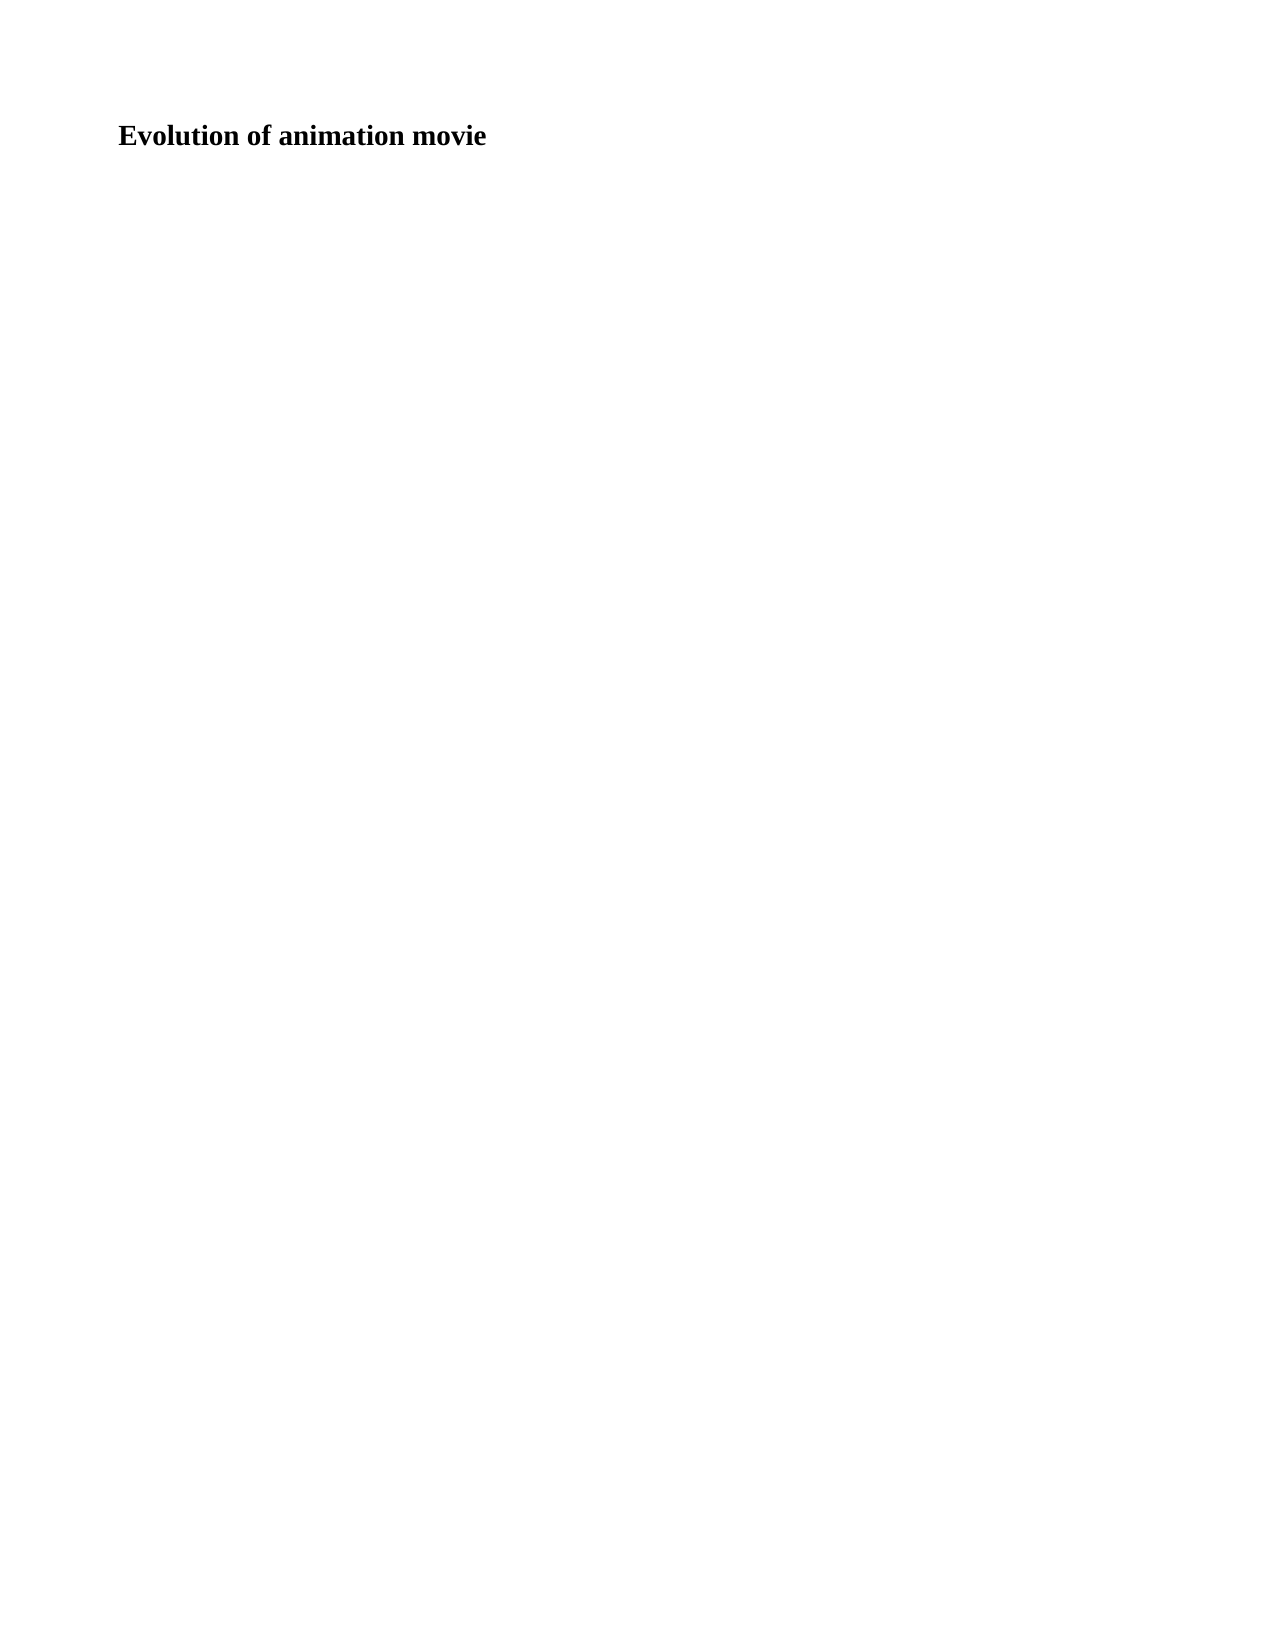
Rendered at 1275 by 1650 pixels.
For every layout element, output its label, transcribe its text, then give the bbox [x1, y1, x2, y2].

subtitle Evolution of animation movie [118, 118, 1157, 152]
